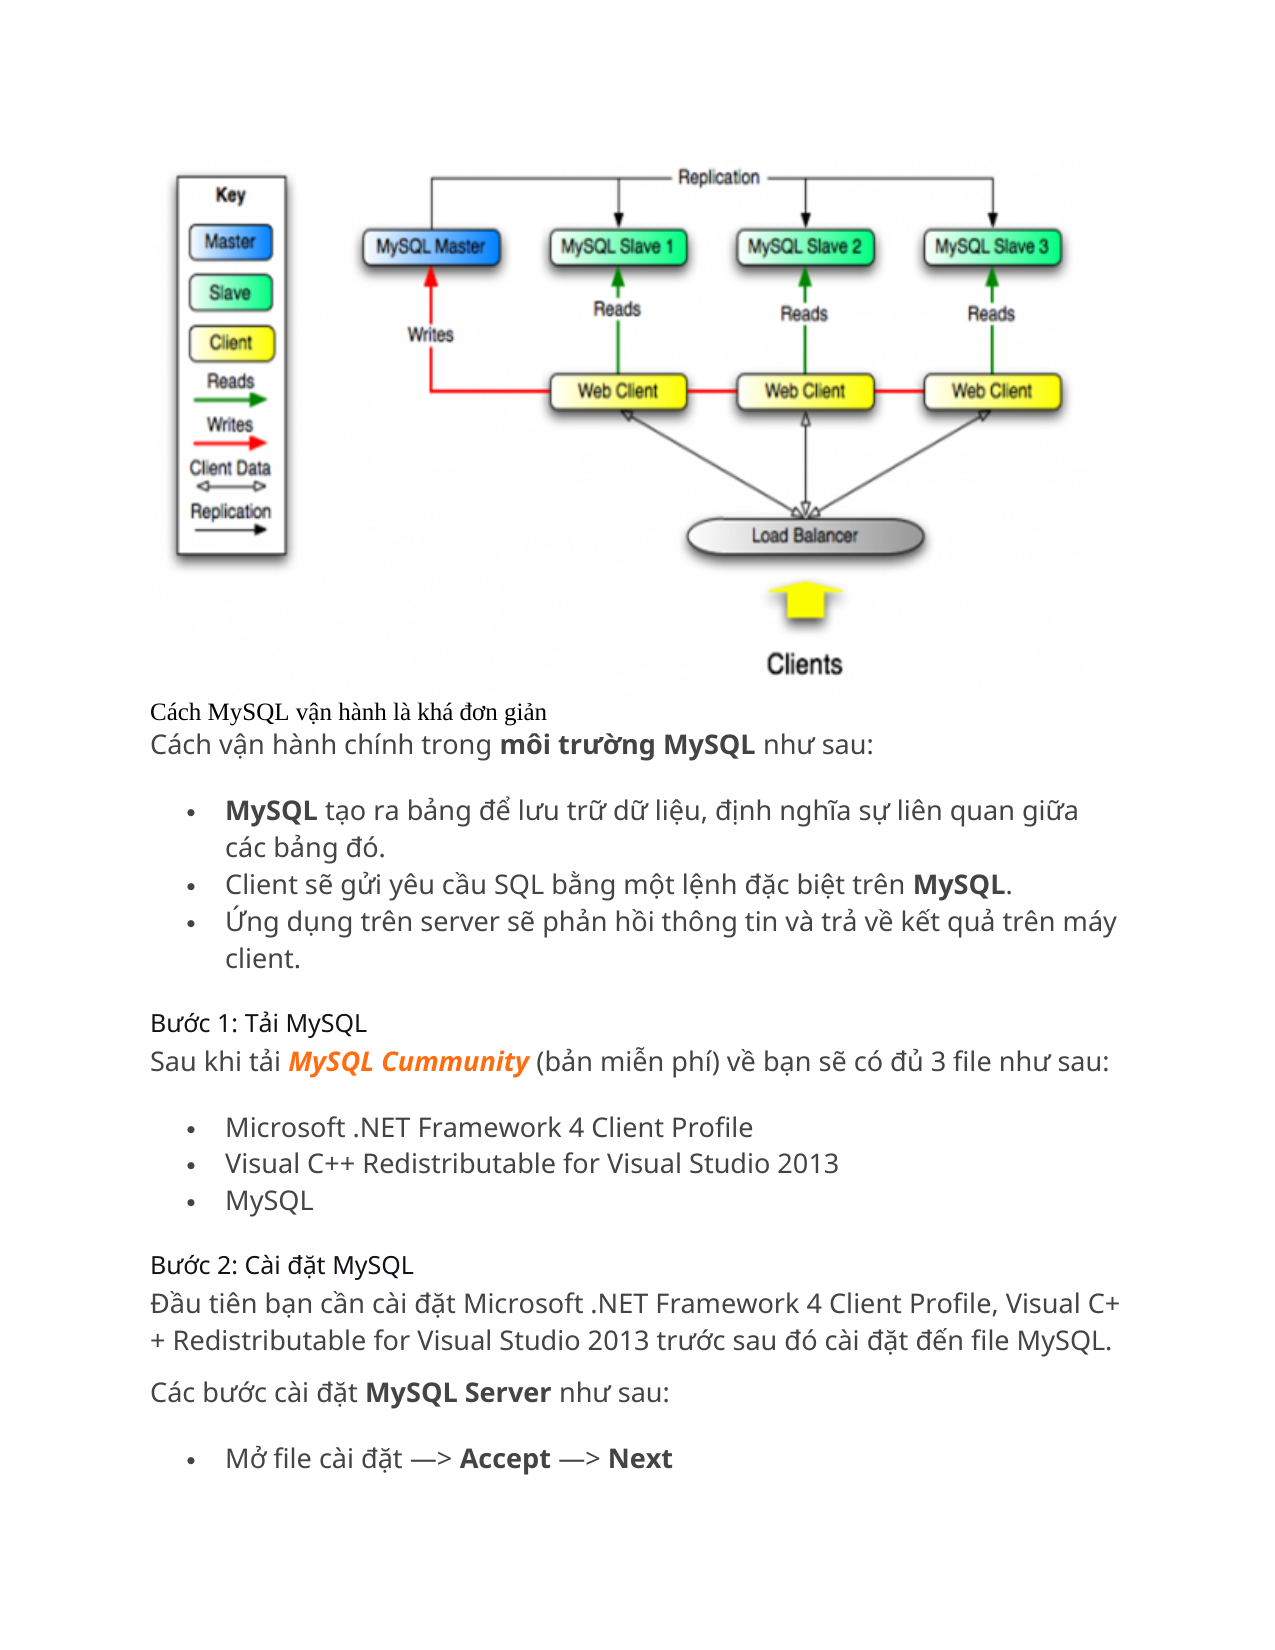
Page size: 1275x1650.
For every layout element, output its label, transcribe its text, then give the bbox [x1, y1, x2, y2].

subtitle Bước 2: Cài đặt MySQL [150, 1248, 1125, 1282]
subtitle Bước 1: Tải MySQL [150, 1005, 1125, 1039]
text Sau khi tải MySQL Cummunity (bản miễn phí) về bạn sẽ có đủ 3 file như sau: [150, 1042, 1125, 1079]
list Client sẽ gửi yêu cầu SQL bằng một lệnh đặc biệt trên MySQL. [187, 865, 1125, 902]
picture [150, 150, 1088, 697]
list Ứng dụng trên server sẽ phản hồi thông tin và trả về kết quả trên máy client. [187, 902, 1125, 976]
list Mở file cài đặt —> Accept —> Next [187, 1440, 1125, 1477]
text Đầu tiên bạn cần cài đặt Microsoft .NET Framework 4 Client Profile, Visual C++ Redistributable for Visual Studio 2013 trước sau đó cài đặt đến file MySQL. [150, 1284, 1125, 1358]
list MySQL [187, 1182, 1125, 1219]
list Visual C++ Redistributable for Visual Studio 2013 [187, 1145, 1125, 1182]
list Microsoft .NET Framework 4 Client Profile [187, 1108, 1125, 1145]
text Các bước cài đặt MySQL Server như sau: [150, 1374, 1125, 1411]
text Cách vận hành chính trong môi trường MySQL như sau: [150, 726, 1125, 762]
list MySQL tạo ra bảng để lưu trữ dữ liệu, định nghĩa sự liên quan giữa các bảng đó. [187, 792, 1125, 865]
